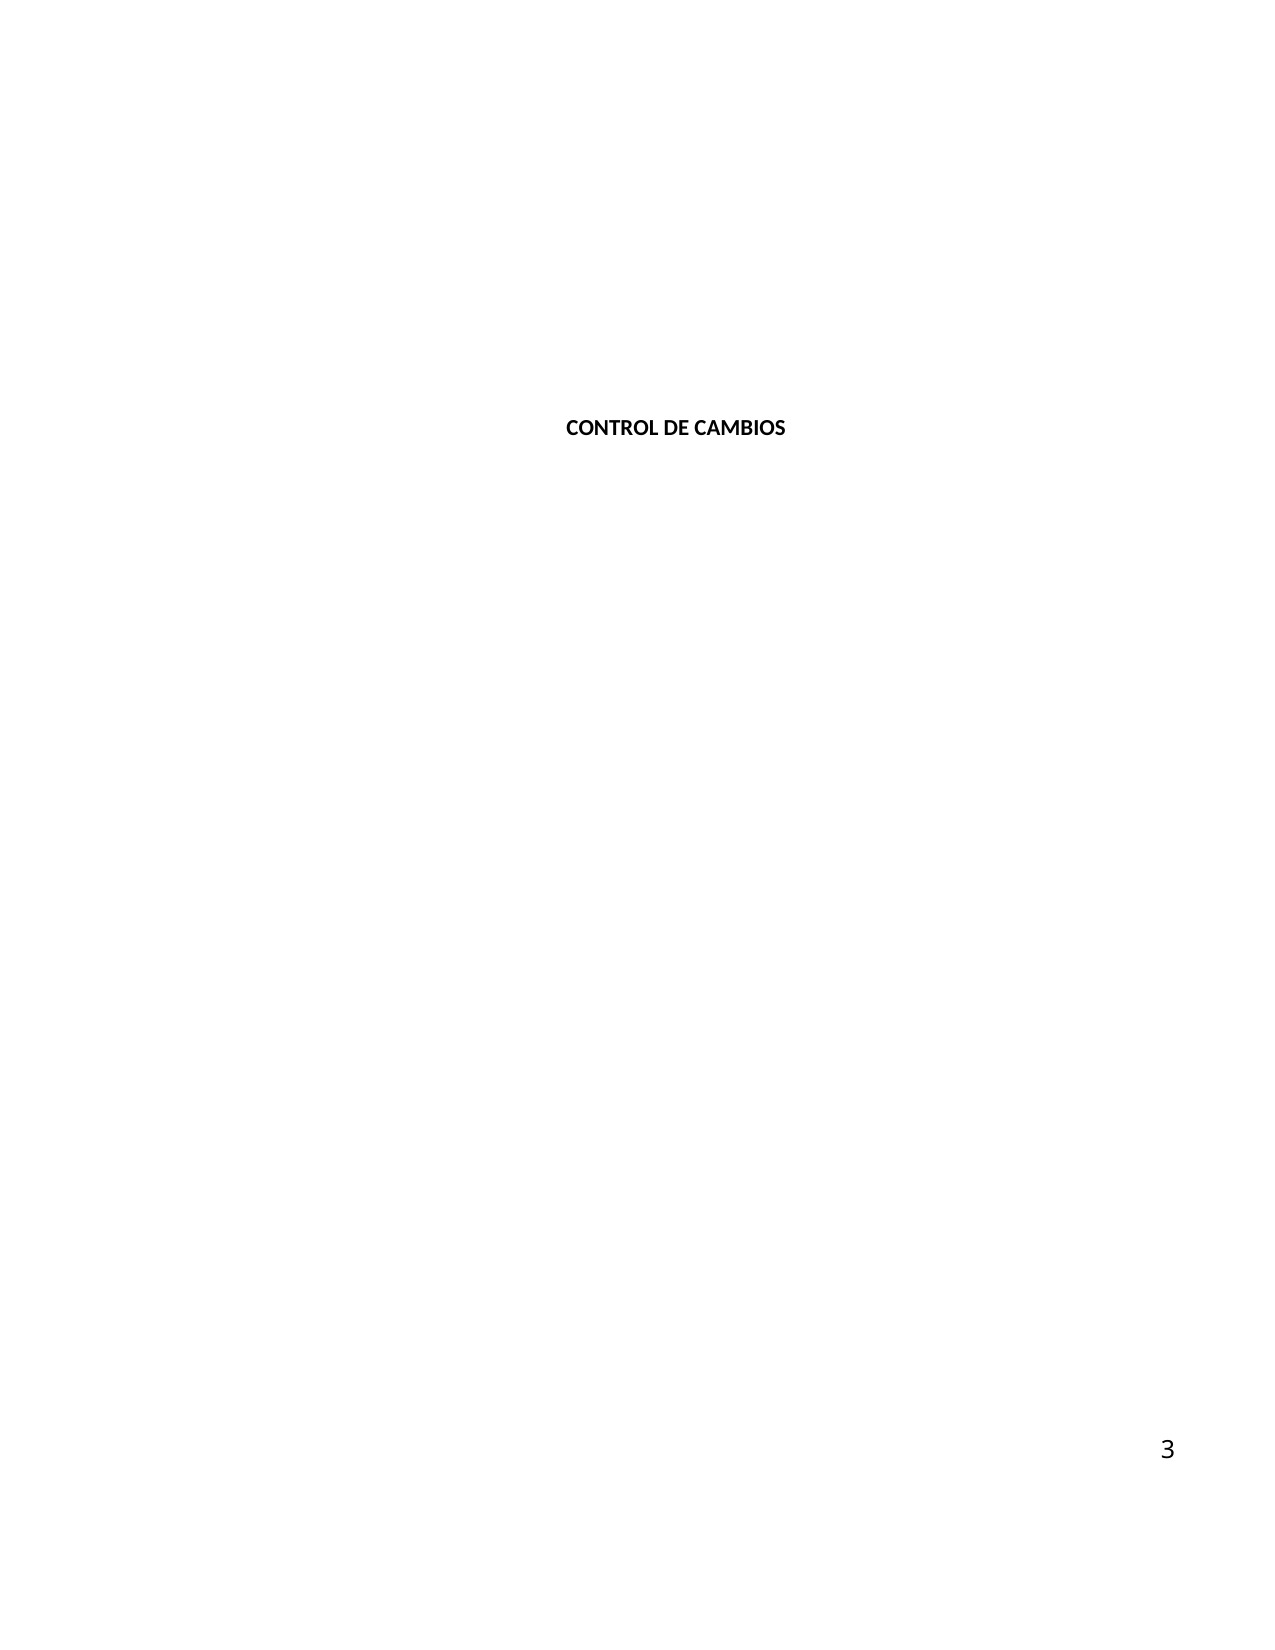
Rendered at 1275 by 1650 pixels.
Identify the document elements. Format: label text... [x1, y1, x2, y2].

text CONTROL DE CAMBIOS [177, 413, 1175, 441]
